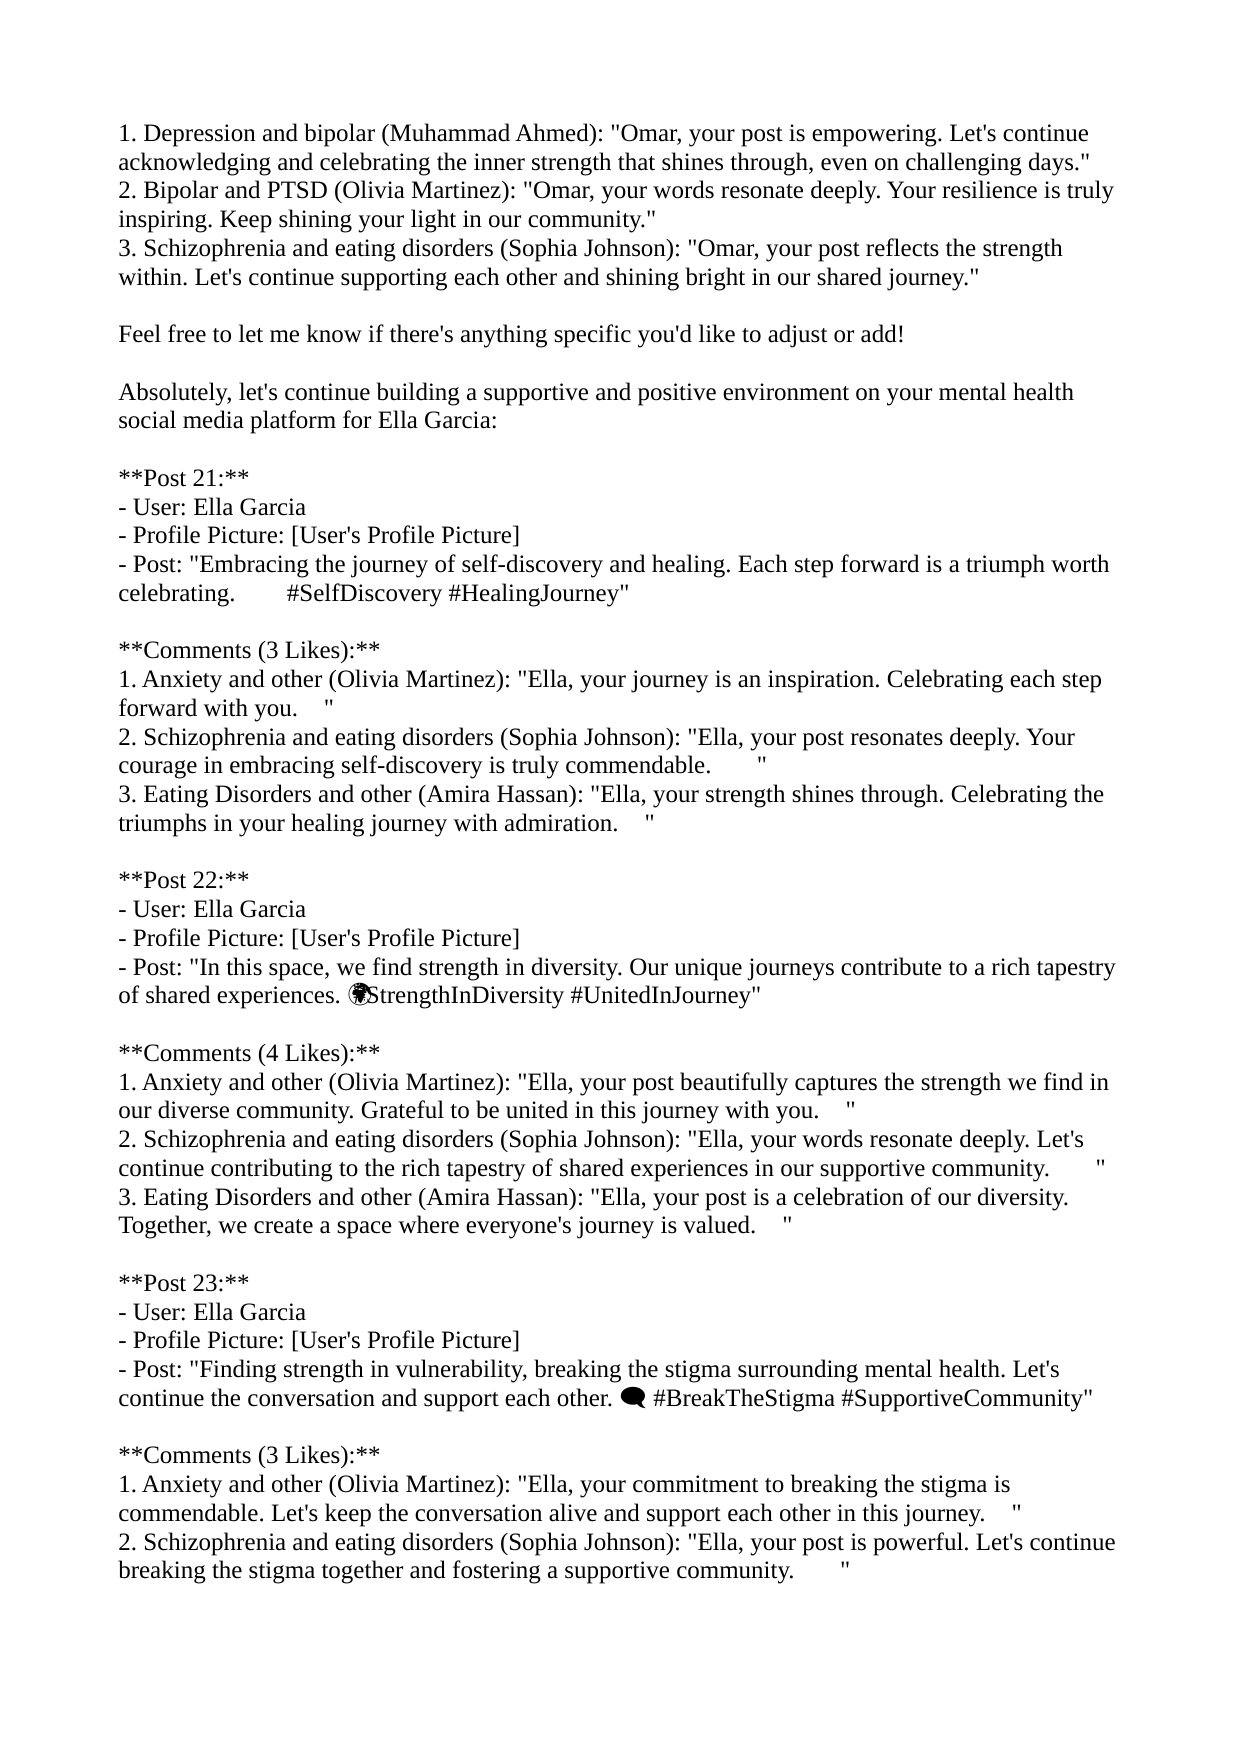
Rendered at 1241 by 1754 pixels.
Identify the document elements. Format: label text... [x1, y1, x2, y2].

text 1. Anxiety and other (Olivia Martinez): "Ella, your commitment to breaking the stigma is commendable. Let's keep the conversation alive and support each other in this journey. 💪" [118, 1469, 1122, 1527]
text 3. Eating Disorders and other (Amira Hassan): "Ella, your strength shines through. Celebrating the triumphs in your healing journey with admiration. 💖" [118, 779, 1122, 837]
text - Profile Picture: [User's Profile Picture] [118, 1326, 1122, 1354]
text - Post: "In this space, we find strength in diversity. Our unique journeys contribute to a rich tapestry of shared experiences. 🤝🌍 #StrengthInDiversity #UnitedInJourney" [118, 952, 1122, 1009]
text - Profile Picture: [User's Profile Picture] [118, 923, 1122, 952]
text 1. Anxiety and other (Olivia Martinez): "Ella, your journey is an inspiration. Celebrating each step forward with you. 🌟" [118, 664, 1122, 722]
text **Comments (4 Likes):** [118, 1038, 1122, 1067]
text - Profile Picture: [User's Profile Picture] [118, 521, 1122, 549]
text 1. Anxiety and other (Olivia Martinez): "Ella, your post beautifully captures the strength we find in our diverse community. Grateful to be united in this journey with you. 🌟" [118, 1067, 1122, 1124]
text 3. Schizophrenia and eating disorders (Sophia Johnson): "Omar, your post reflects the strength within. Let's continue supporting each other and shining bright in our shared journey." [118, 233, 1122, 291]
text 1. Depression and bipolar (Muhammad Ahmed): "Omar, your post is empowering. Let's continue acknowledging and celebrating the inner strength that shines through, even on challenging days." [118, 118, 1122, 176]
text **Post 22:** [118, 866, 1122, 894]
text **Post 23:** [118, 1268, 1122, 1297]
text 3. Eating Disorders and other (Amira Hassan): "Ella, your post is a celebration of our diversity. Together, we create a space where everyone's journey is valued. 💖" [118, 1182, 1122, 1239]
text Absolutely, let's continue building a supportive and positive environment on your mental health social media platform for Ella Garcia: [118, 377, 1122, 434]
text **Post 21:** [118, 463, 1122, 492]
text 2. Bipolar and PTSD (Olivia Martinez): "Omar, your words resonate deeply. Your resilience is truly inspiring. Keep shining your light in our community." [118, 176, 1122, 233]
text 2. Schizophrenia and eating disorders (Sophia Johnson): "Ella, your words resonate deeply. Let's continue contributing to the rich tapestry of shared experiences in our supportive community. 🌈🤝" [118, 1124, 1122, 1182]
text - User: Ella Garcia [118, 894, 1122, 923]
text 2. Schizophrenia and eating disorders (Sophia Johnson): "Ella, your post resonates deeply. Your courage in embracing self-discovery is truly commendable. 🌈💪" [118, 722, 1122, 779]
text - User: Ella Garcia [118, 492, 1122, 521]
text **Comments (3 Likes):** [118, 1441, 1122, 1469]
text 2. Schizophrenia and eating disorders (Sophia Johnson): "Ella, your post is powerful. Let's continue breaking the stigma together and fostering a supportive community. 🤝💖" [118, 1527, 1122, 1584]
text - Post: "Finding strength in vulnerability, breaking the stigma surrounding mental health. Let's continue the conversation and support each other. 🗨️💬 #BreakTheStigma #SupportiveCommunity" [118, 1354, 1122, 1412]
text **Comments (3 Likes):** [118, 636, 1122, 664]
text Feel free to let me know if there's anything specific you'd like to adjust or add! [118, 319, 1122, 348]
text - Post: "Embracing the journey of self-discovery and healing. Each step forward is a triumph worth celebrating. 🌈💖 #SelfDiscovery #HealingJourney" [118, 549, 1122, 607]
text - User: Ella Garcia [118, 1297, 1122, 1326]
